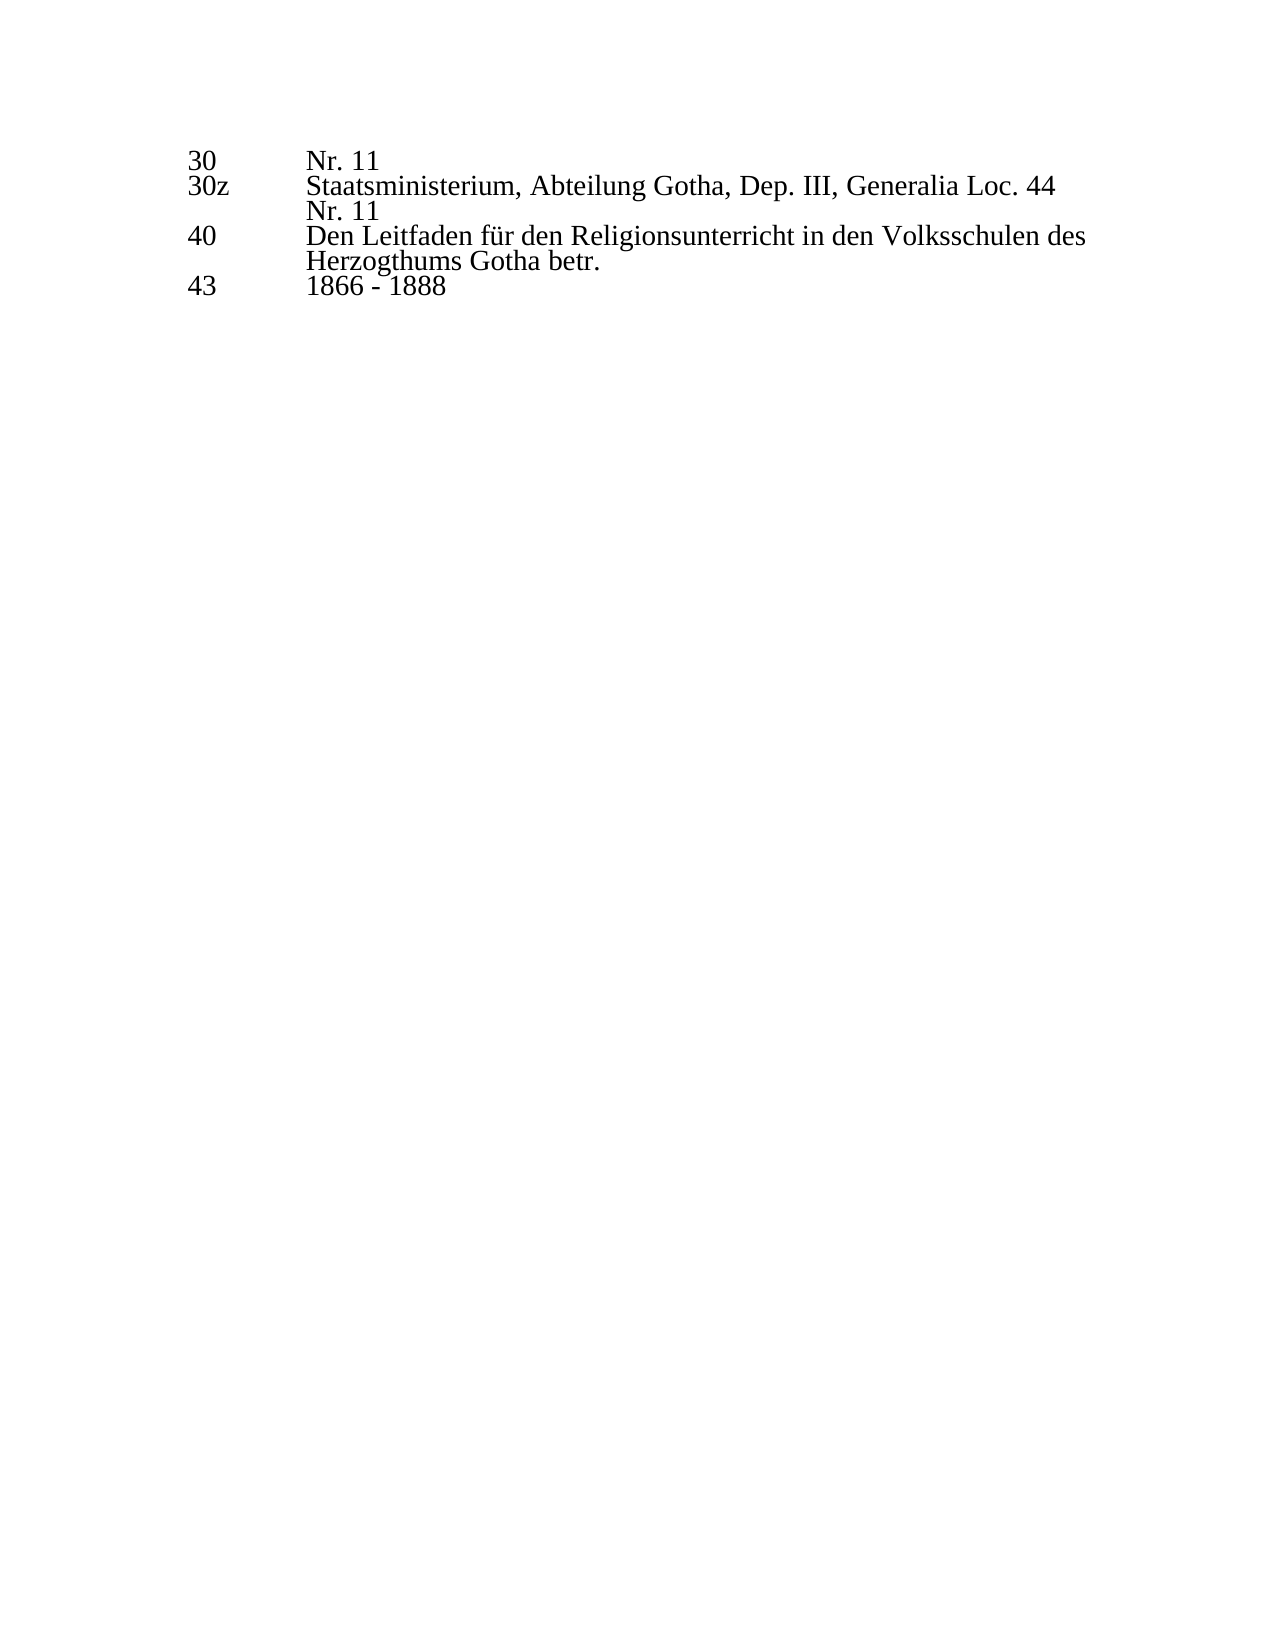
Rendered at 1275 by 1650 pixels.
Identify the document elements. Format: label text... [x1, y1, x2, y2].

text 30 Nr. 11 [187, 150, 1087, 175]
text 40 Den t[Leitfaden für den Religionsunterricht in den Volksschulen des Herzogthums Gotha]t betr. [187, 225, 1087, 275]
text 43 1866 - 1888 [187, 275, 1087, 300]
text 30z Staatsministerium, Abteilung Gotha, Dep. III, Generalia Loc. 44 Nr. 11 [187, 175, 1087, 225]
